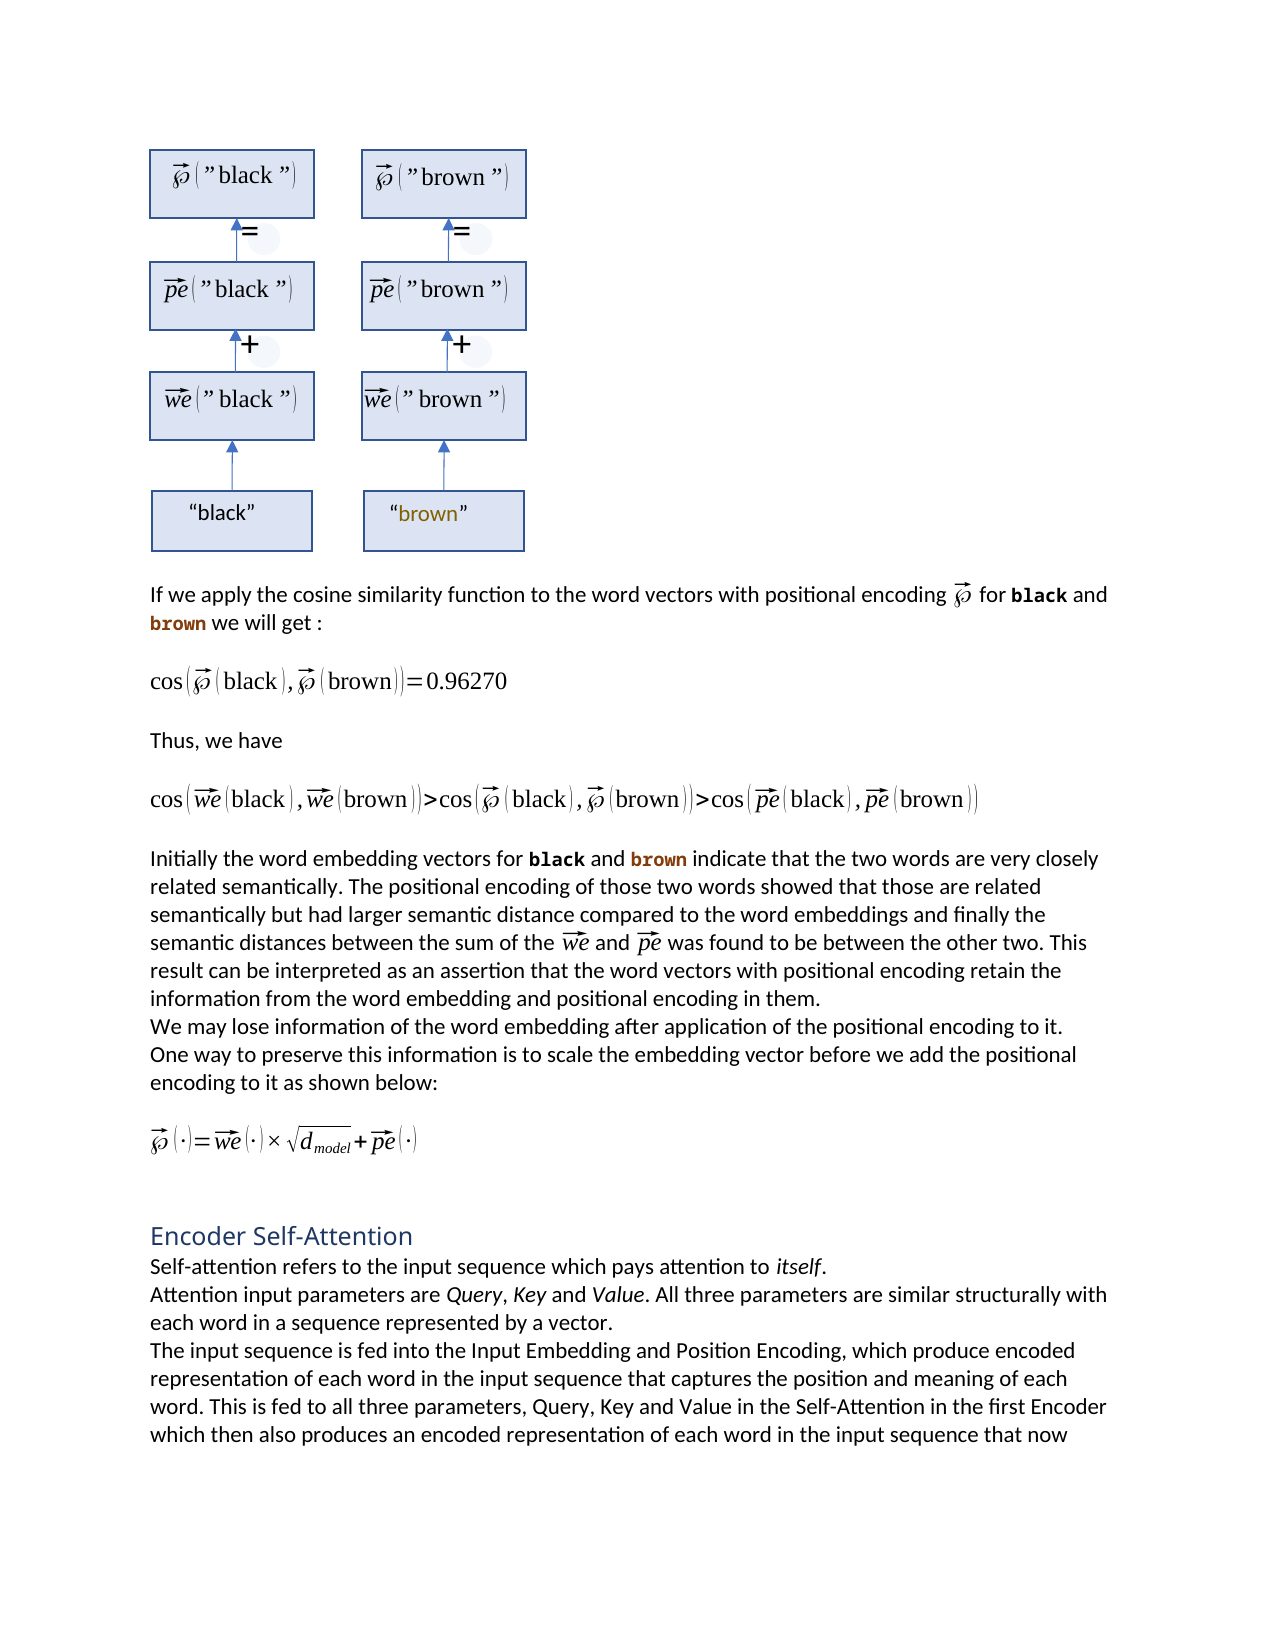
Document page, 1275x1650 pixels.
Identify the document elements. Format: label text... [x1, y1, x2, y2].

text Attention input parameters are Query, Key and Value. All three parameters are similar structurally with each word in a sequence represented by a vector. [150, 1280, 1125, 1336]
text Initially the word embedding vectors for black and brown indicate that the two words are very closely related semantically. The positional encoding of those two words showed that those are related semantically but had larger semantic distance compared to the word embeddings and finally the semantic distances between the sum of the and was found to be between the other two. This result can be interpreted as an assertion that the word vectors with positional encoding retain the information from the word embedding and positional encoding in them. [150, 844, 1125, 1012]
text If we apply the cosine similarity function to the word vectors with positional encoding for black and brown we will get : [150, 580, 1125, 636]
text Thus, we have [150, 726, 1125, 754]
subtitle Encoder Self-Attention [150, 1218, 1125, 1252]
text Self-attention refers to the input sequence which pays attention to itself. [150, 1252, 1125, 1280]
text One way to preserve this information is to scale the embedding vector before we add the positional encoding to it as shown below: [150, 1040, 1125, 1096]
text We may lose information of the word embedding after application of the positional encoding to it. [150, 1012, 1125, 1040]
